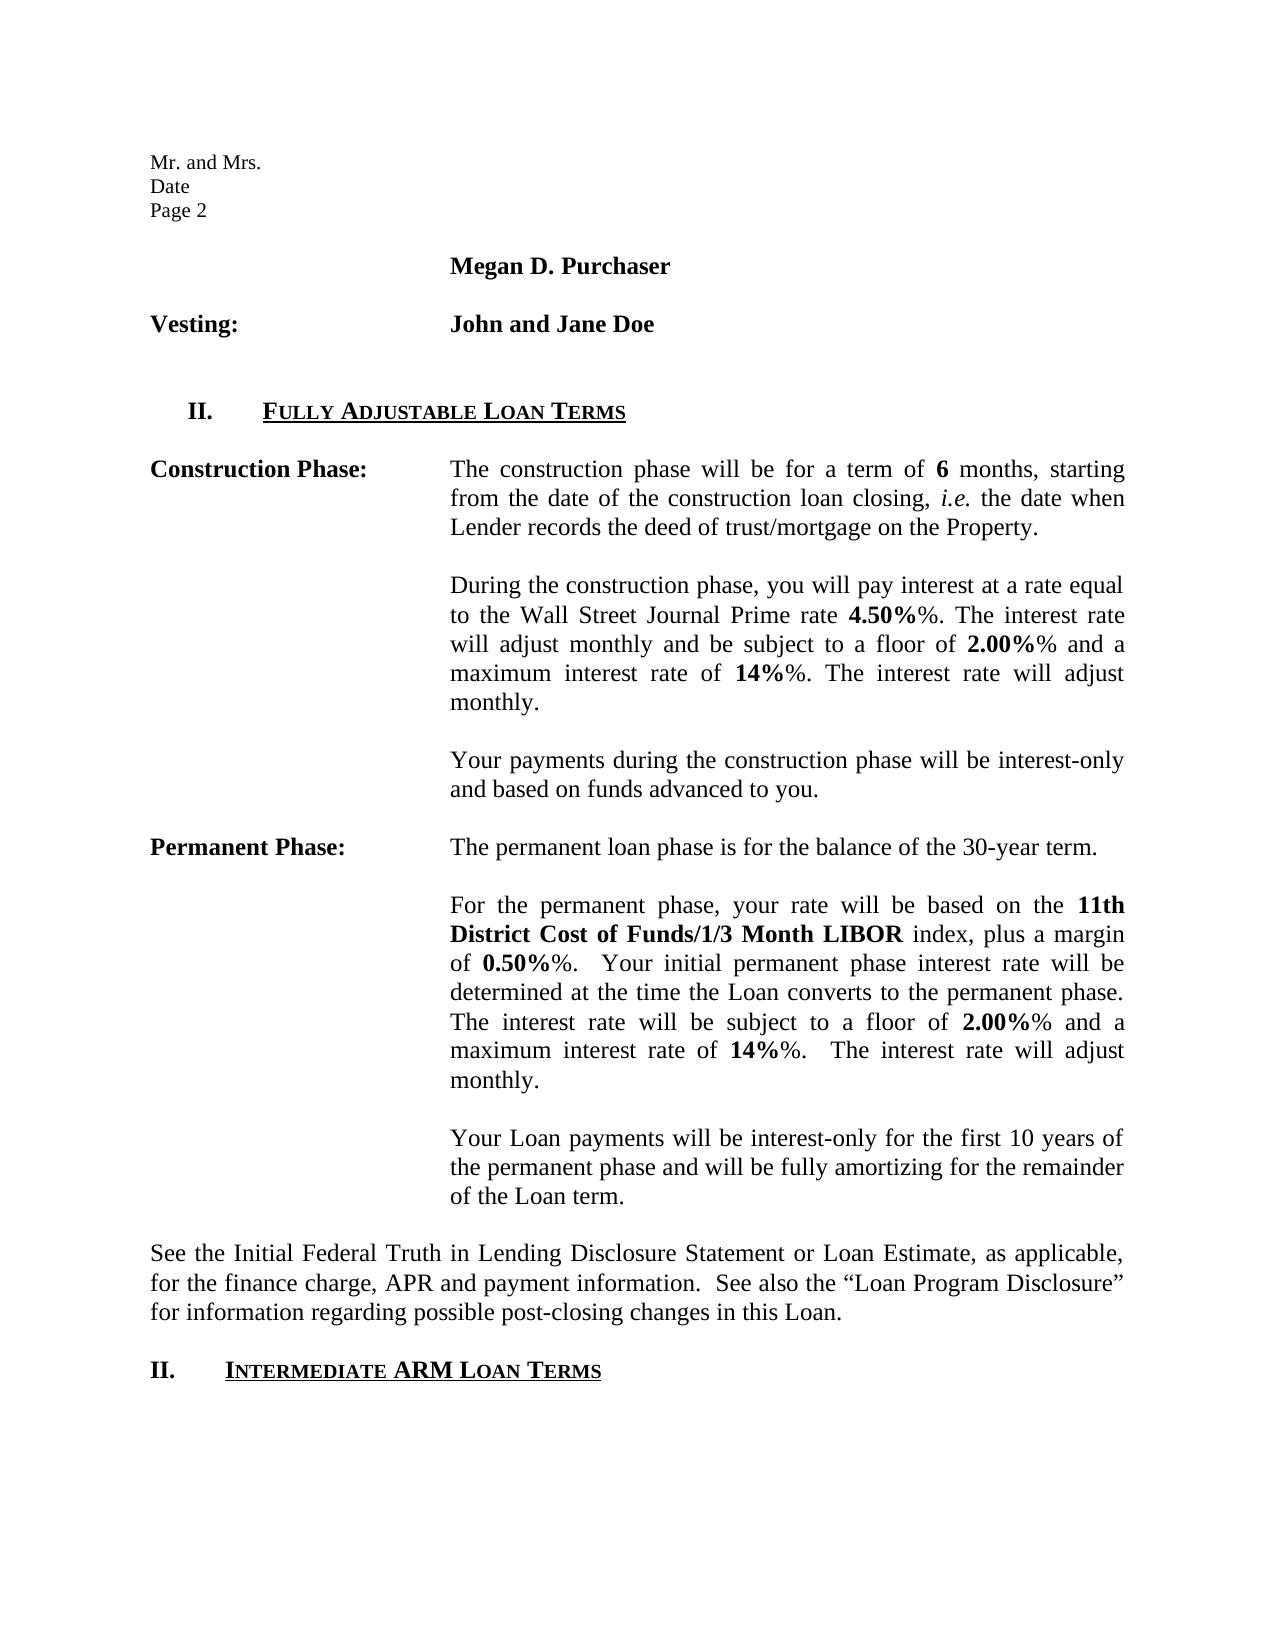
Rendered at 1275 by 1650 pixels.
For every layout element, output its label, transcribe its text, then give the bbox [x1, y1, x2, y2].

list Intermediate ARM Loan Terms [150, 1354, 1125, 1384]
text Vesting: John and Jane Doe [150, 309, 1125, 338]
list Fully Adjustable Loan Terms [187, 396, 1125, 425]
text Construction Phase: The construction phase will be for a term of 6 months, starting from the date of the construction loan closing, i.e. the date when Lender records the deed of trust/mortgage on the Property. [150, 454, 1125, 541]
text For the permanent phase, your rate will be based on the 11th District Cost of Funds/1/3 Month LIBOR index, plus a margin of 0.50%%. Your initial permanent phase interest rate will be determined at the time the Loan converts to the permanent phase. The interest rate will be subject to a floor of 2.00%% and a maximum interest rate of 14%%. The interest rate will adjust monthly. [150, 890, 1125, 1093]
text Permanent Phase: The permanent loan phase is for the balance of the 30-year term. [150, 832, 1125, 861]
text Your Loan payments will be interest-only for the first 10 years of the permanent phase and will be fully amortizing for the remainder of the Loan term. [150, 1123, 1125, 1210]
text Megan D. Purchaser [450, 251, 1256, 280]
text See the Initial Federal Truth in Lending Disclosure Statement or Loan Estimate, as applicable, for the finance charge, APR and payment information. See also the “Loan Program Disclosure” for information regarding possible post-closing changes in this Loan. [150, 1238, 1125, 1326]
text During the construction phase, you will pay interest at a rate equal to the Wall Street Journal Prime rate 4.50%%. The interest rate will adjust monthly and be subject to a floor of 2.00%% and a maximum interest rate of 14%%. The interest rate will adjust monthly. [150, 570, 1125, 716]
text Your payments during the construction phase will be interest-only and based on funds advanced to you. [150, 745, 1125, 803]
